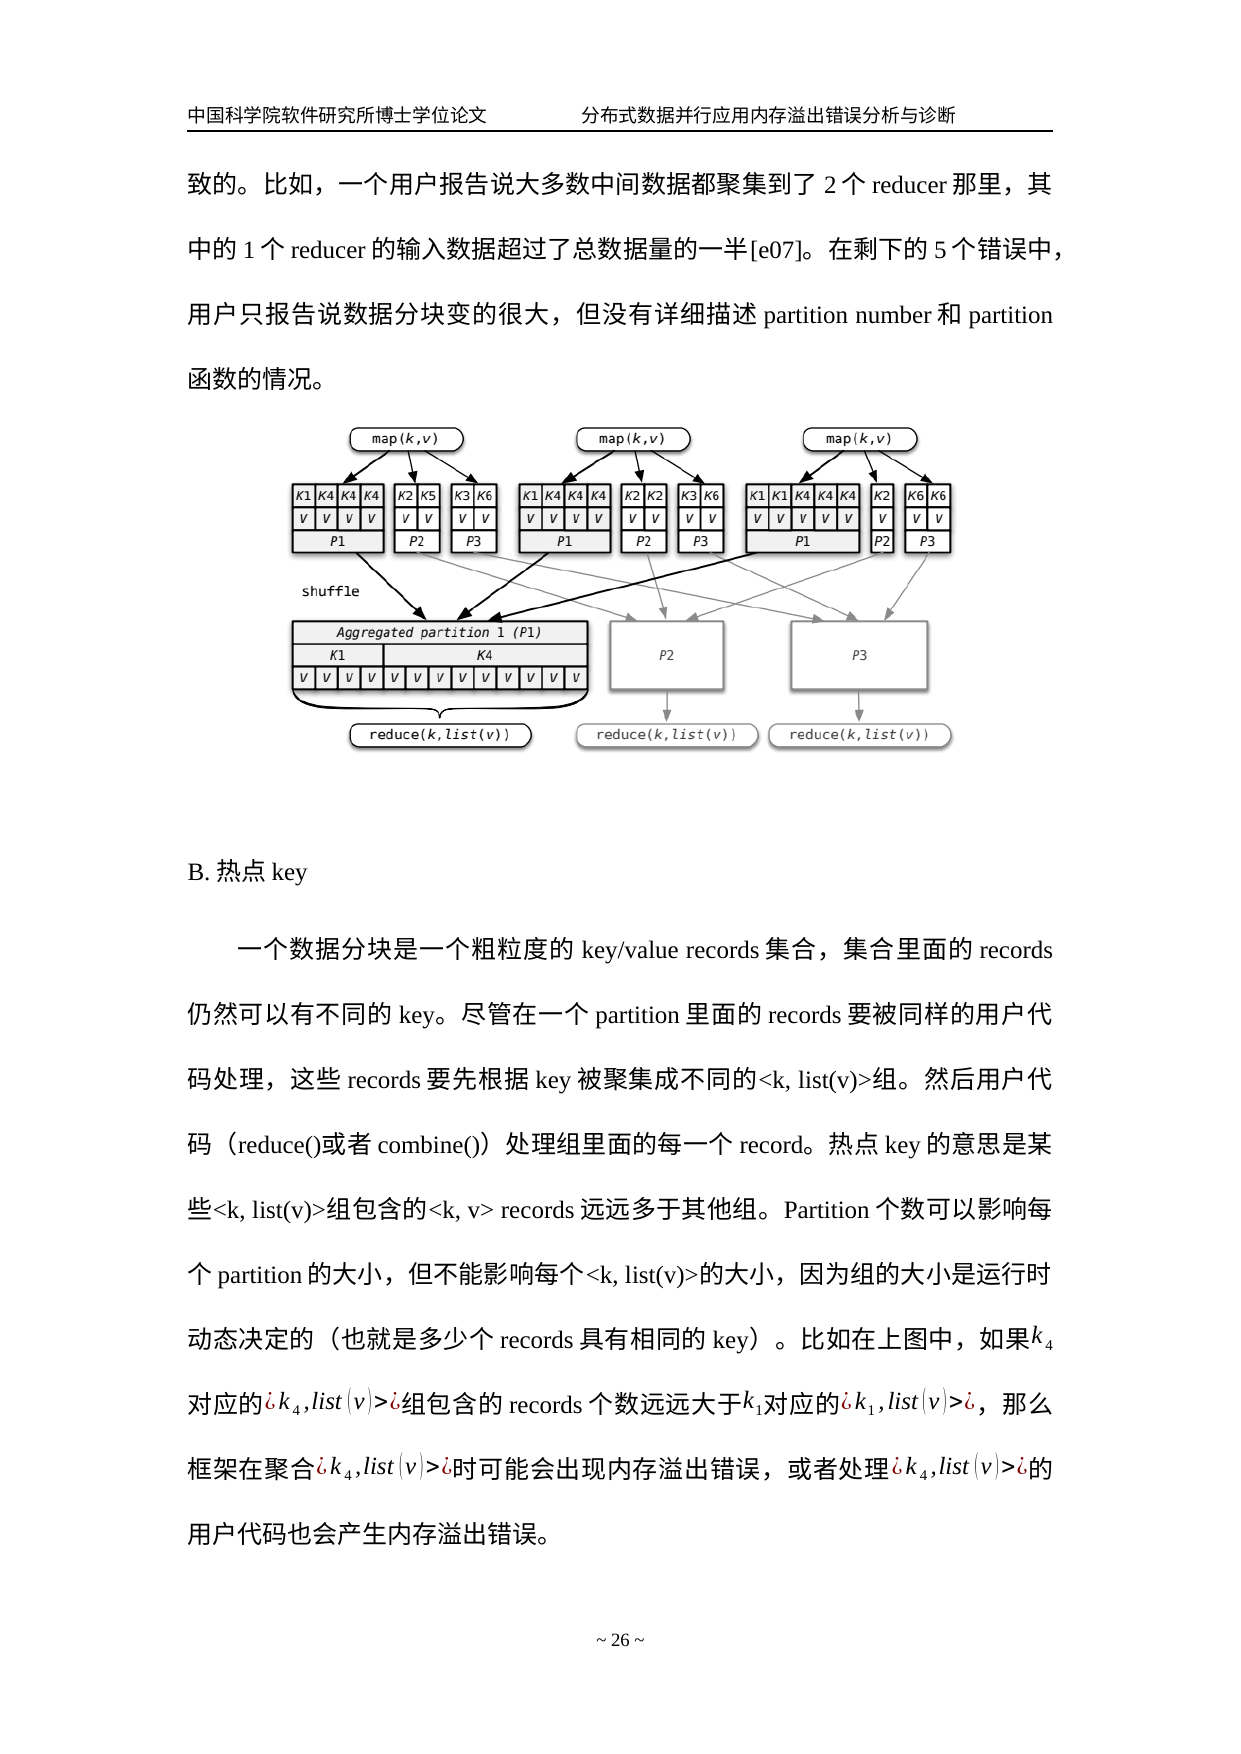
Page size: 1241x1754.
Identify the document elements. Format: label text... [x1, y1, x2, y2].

text B. 热点key [187, 837, 1053, 902]
